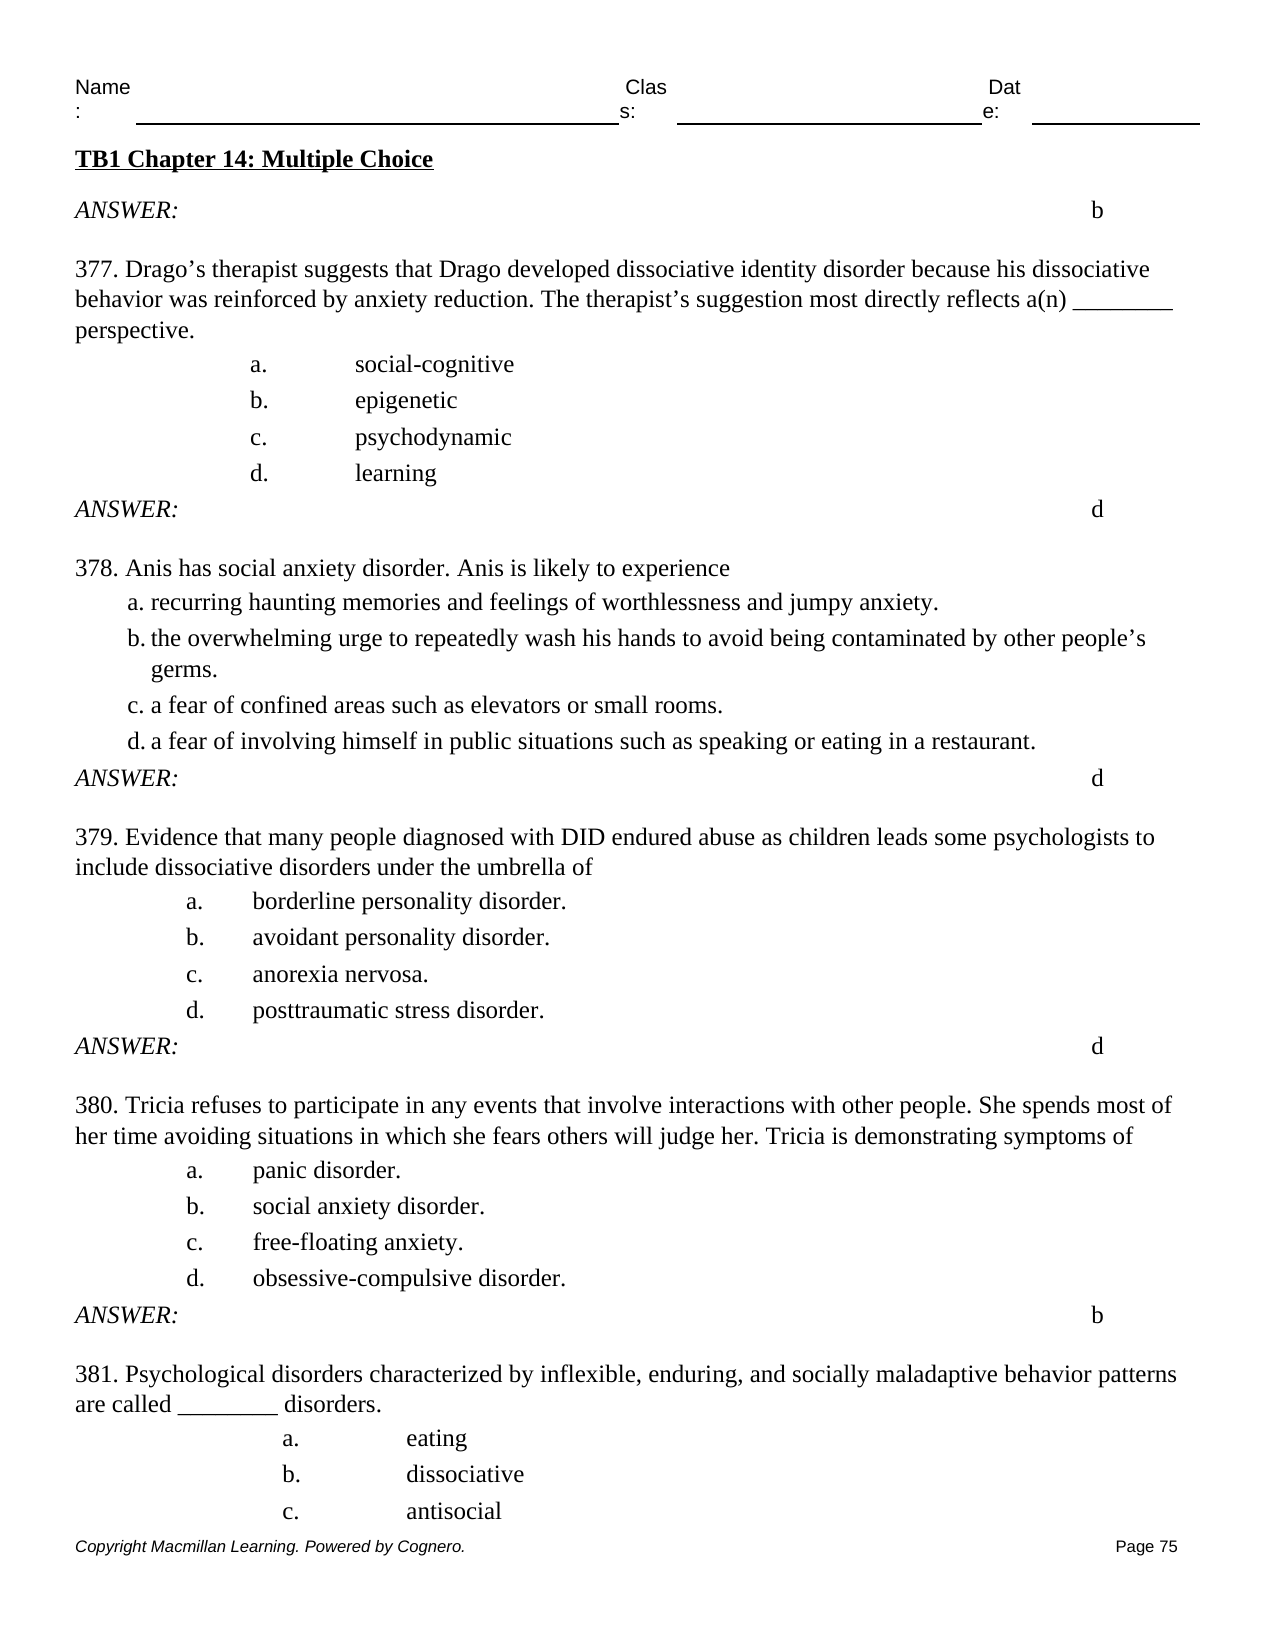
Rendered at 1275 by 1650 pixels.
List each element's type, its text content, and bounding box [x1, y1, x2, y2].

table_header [75, 1359, 1200, 1529]
table_header 379. Evidence that many people diagnosed with DID endured abuse as children leads some psychologists to include dissociative disorders under the umbrella of [75, 822, 1200, 1063]
table_header 380. Tricia refuses to participate in any events that involve interactions with other people. She spends most of her time avoiding situations in which she fears others will judge her. Tricia is demonstrating symptoms of [75, 1090, 1200, 1332]
table_header 377. Drago’s therapist suggests that Drago developed dissociative identity disorder because his dissociative behavior was reinforced by anxiety reduction. The therapist’s suggestion most directly reflects a(n) ________ perspective. [75, 254, 1200, 526]
table_header 378. Anis has social anxiety disorder. Anis is likely to experience [75, 553, 1200, 794]
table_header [75, 192, 1200, 227]
